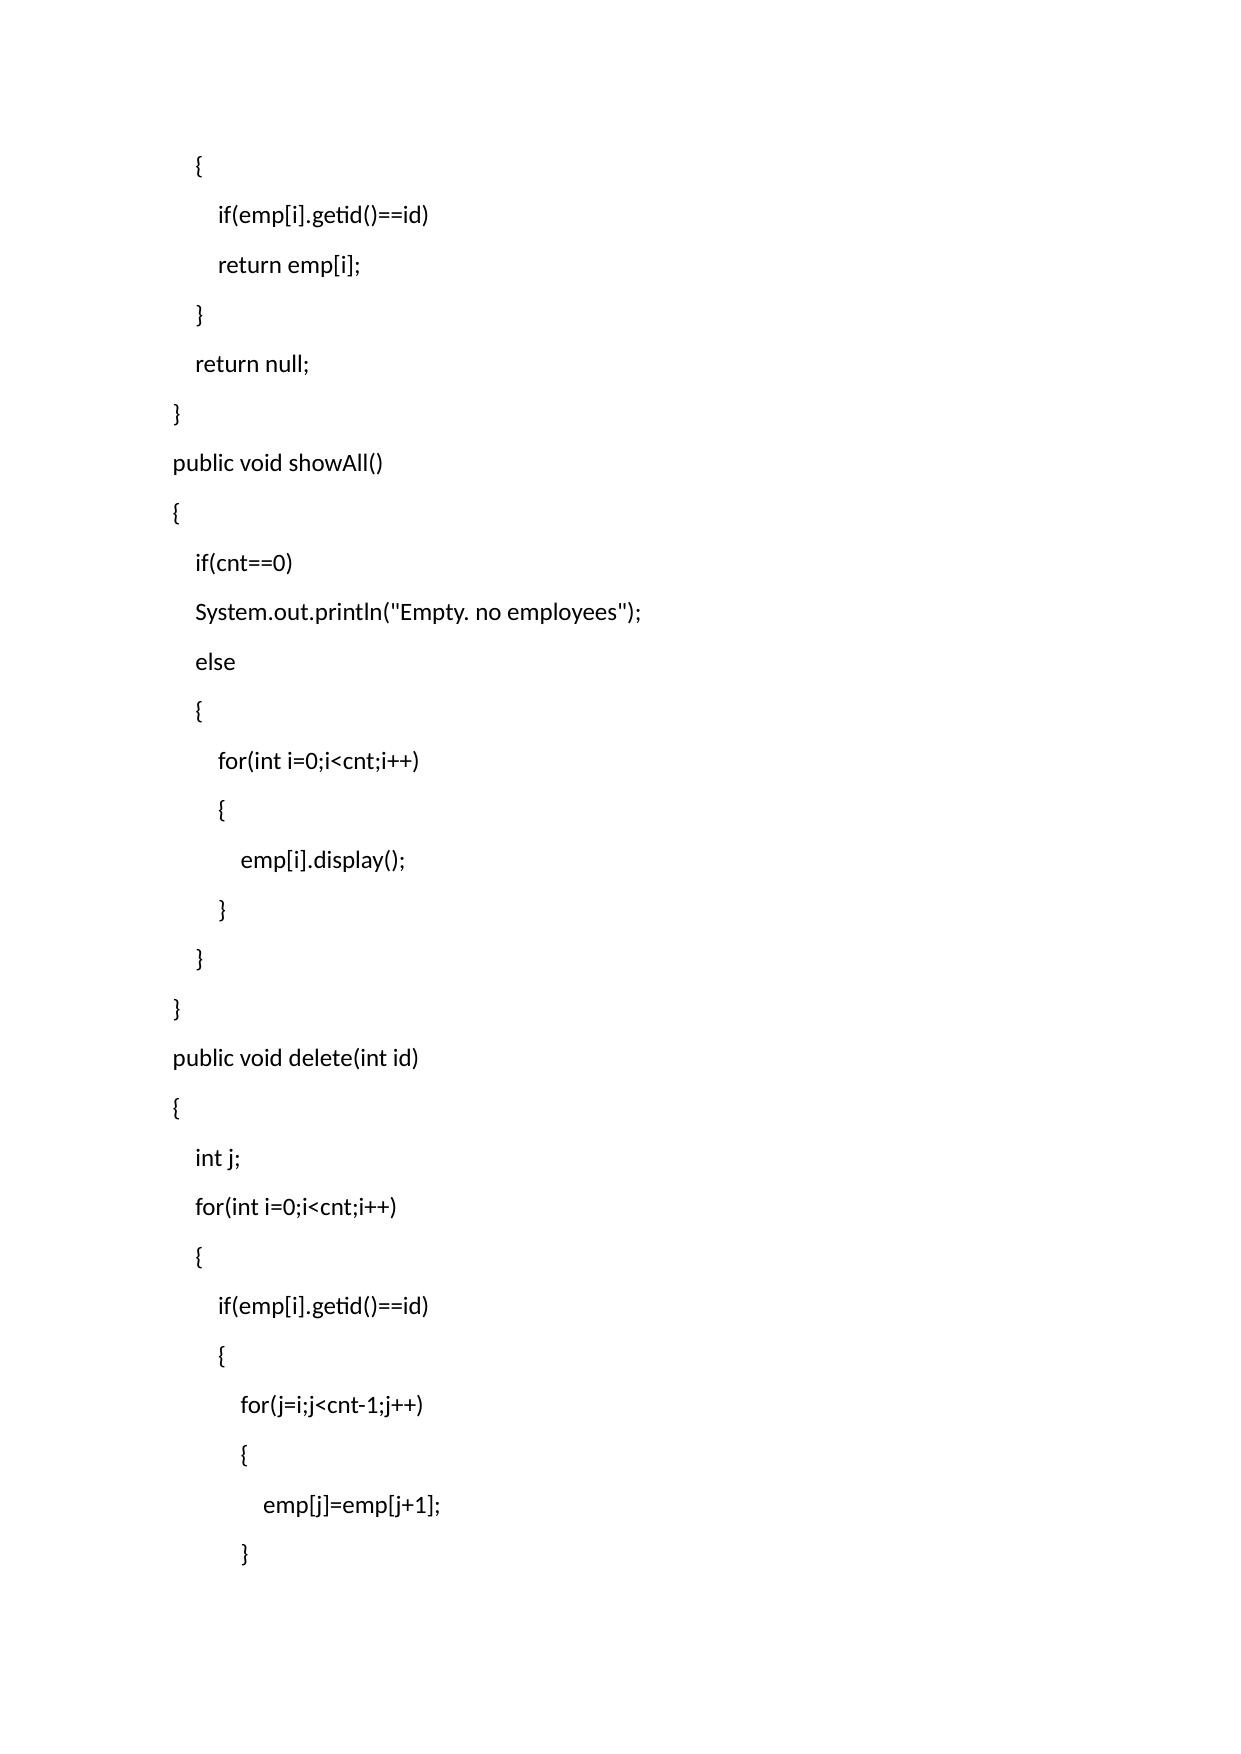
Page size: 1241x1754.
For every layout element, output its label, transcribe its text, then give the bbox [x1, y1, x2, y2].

text } [150, 1538, 1090, 1569]
text System.out.println("Empty. no employees"); [150, 596, 1090, 627]
text for(int i=0;i<cnt;i++) [150, 745, 1090, 776]
text { [150, 1340, 1090, 1371]
text for(j=i;j<cnt-1;j++) [150, 1389, 1090, 1420]
text } [150, 943, 1090, 974]
text } [150, 398, 1090, 428]
text } [150, 894, 1090, 924]
text { [150, 1439, 1090, 1470]
text { [150, 497, 1090, 528]
text emp[i].display(); [150, 844, 1090, 875]
text return emp[i]; [150, 249, 1090, 280]
text if(cnt==0) [150, 547, 1090, 577]
text for(int i=0;i<cnt;i++) [150, 1191, 1090, 1222]
text } [150, 993, 1090, 1023]
text if(emp[i].getid()==id) [150, 1290, 1090, 1321]
text { [150, 1241, 1090, 1271]
text { [150, 150, 1090, 181]
text { [150, 794, 1090, 825]
text { [150, 695, 1090, 726]
text return null; [150, 348, 1090, 379]
text else [150, 646, 1090, 676]
text if(emp[i].getid()==id) [150, 199, 1090, 230]
text } [150, 299, 1090, 329]
text public void showAll() [150, 447, 1090, 478]
text public void delete(int id) [150, 1042, 1090, 1073]
text { [150, 1092, 1090, 1123]
text int j; [150, 1142, 1090, 1172]
text emp[j]=emp[j+1]; [150, 1489, 1090, 1519]
